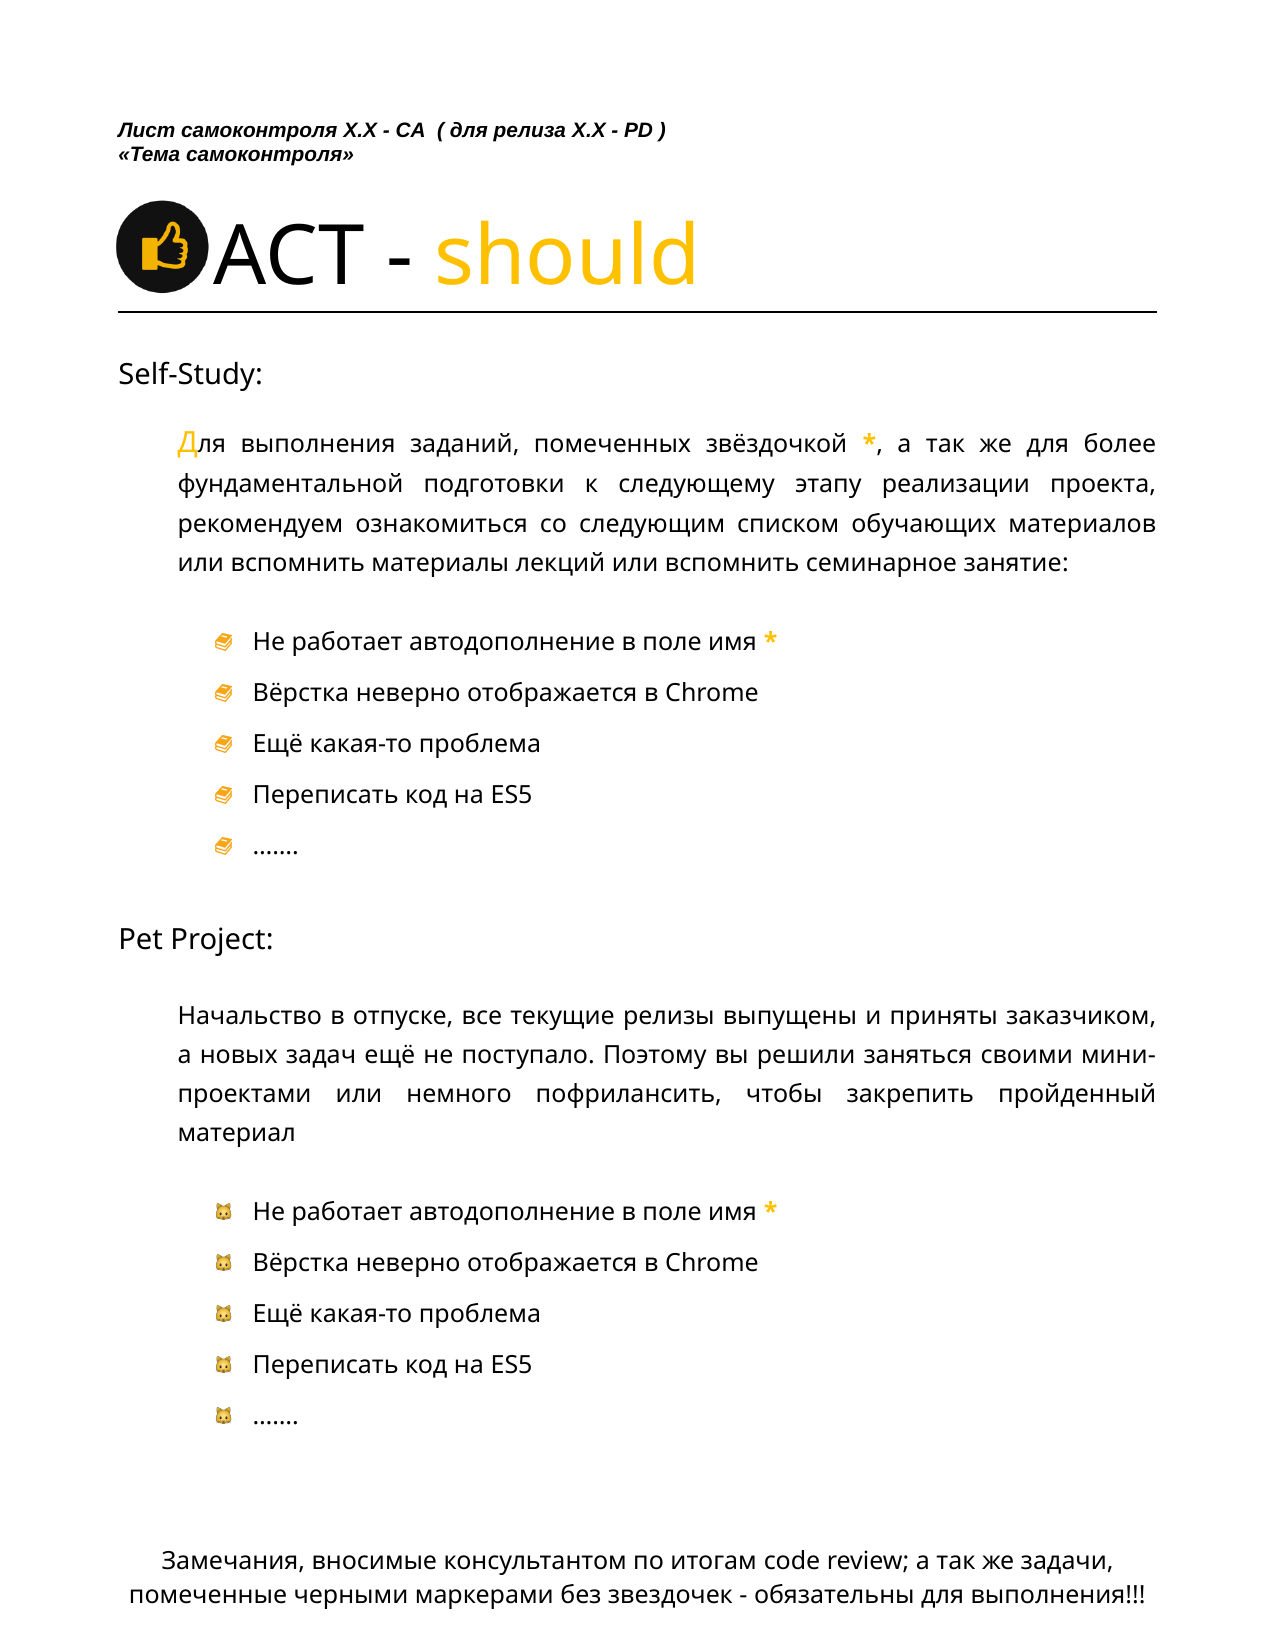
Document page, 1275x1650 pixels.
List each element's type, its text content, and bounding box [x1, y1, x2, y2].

picture [215, 1407, 232, 1425]
list Вёрстка неверно отображается в Chrome [215, 674, 1157, 708]
picture [215, 1254, 232, 1272]
picture [215, 837, 232, 855]
text Pet Project: [118, 918, 1157, 958]
list Переписать код на ES5 [215, 1347, 1157, 1381]
list Вёрстка неверно отображается в Chrome [215, 1244, 1157, 1278]
text Self-Study: [118, 353, 1157, 393]
text Начальство в отпуске, все текущие релизы выпущены и приняты заказчиком, а новых задач ещё не поступало. Поэтому вы решили заняться своими мини-проектами или немного пофрилансить, чтобы закрепить пройденный материал [177, 998, 1157, 1149]
picture [215, 684, 232, 702]
list ……. [215, 827, 1157, 862]
text Для выполнения заданий, помеченных звёздочкой *, а так же для более фундаментальной подготовки к следующему этапу реализации проекта, рекомендуем ознакомиться со следующим списком обучающих материалов или вспомнить материалы лекций или вспомнить семинарное занятие: [177, 421, 1157, 578]
picture [215, 1356, 232, 1374]
list Ещё какая-то проблема [215, 725, 1157, 759]
picture [215, 1305, 232, 1323]
list Не работает автодополнение в поле имя * [215, 1193, 1157, 1227]
picture [215, 1203, 232, 1221]
picture [215, 633, 232, 651]
picture [114, 195, 216, 296]
list Не работает автодополнение в поле имя * [215, 623, 1157, 657]
picture [215, 735, 232, 753]
picture [215, 786, 232, 804]
list Переписать код на ES5 [215, 776, 1157, 811]
text ACT - should [118, 196, 1157, 311]
list ……. [215, 1398, 1157, 1432]
list Ещё какая-то проблема [215, 1296, 1157, 1329]
